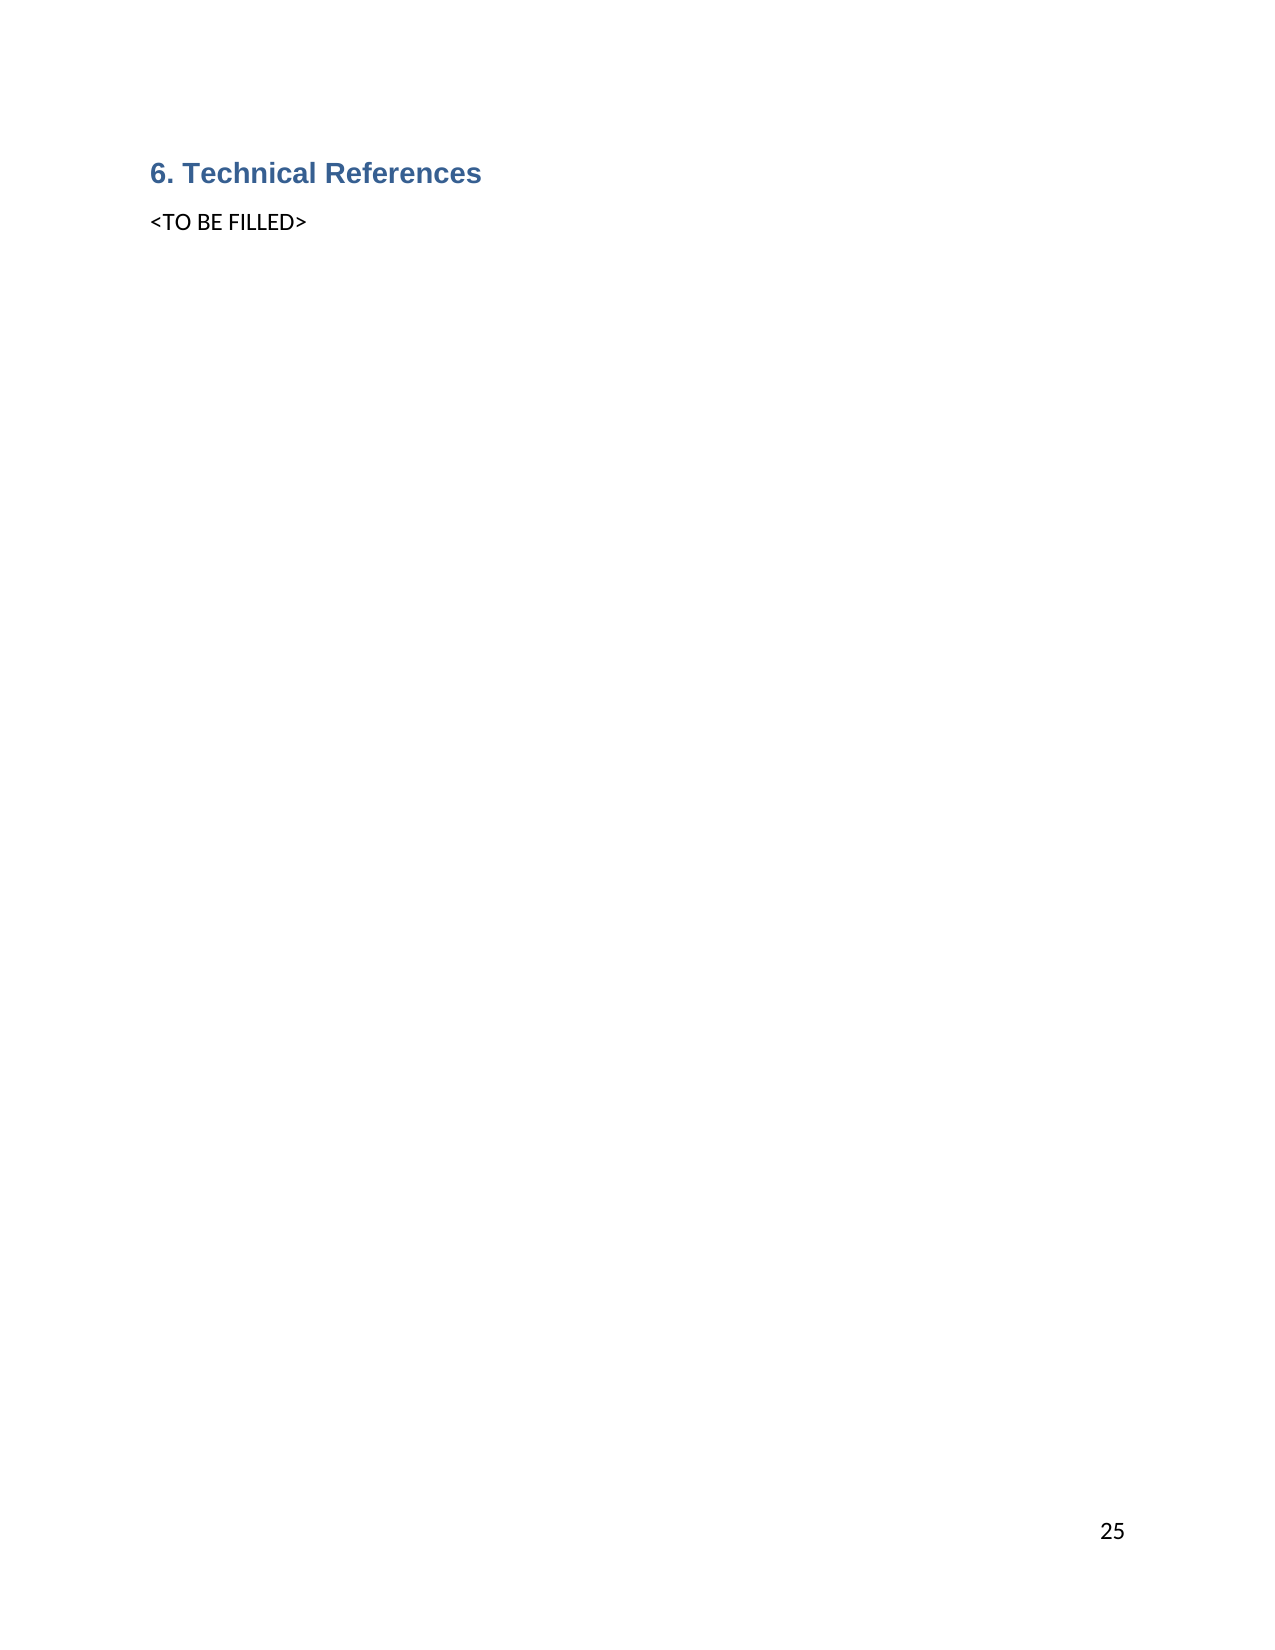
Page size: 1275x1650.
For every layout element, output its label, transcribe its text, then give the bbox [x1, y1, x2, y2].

subtitle 6. Technical References [150, 156, 1125, 190]
text <TO BE FILLED> [150, 206, 1125, 237]
